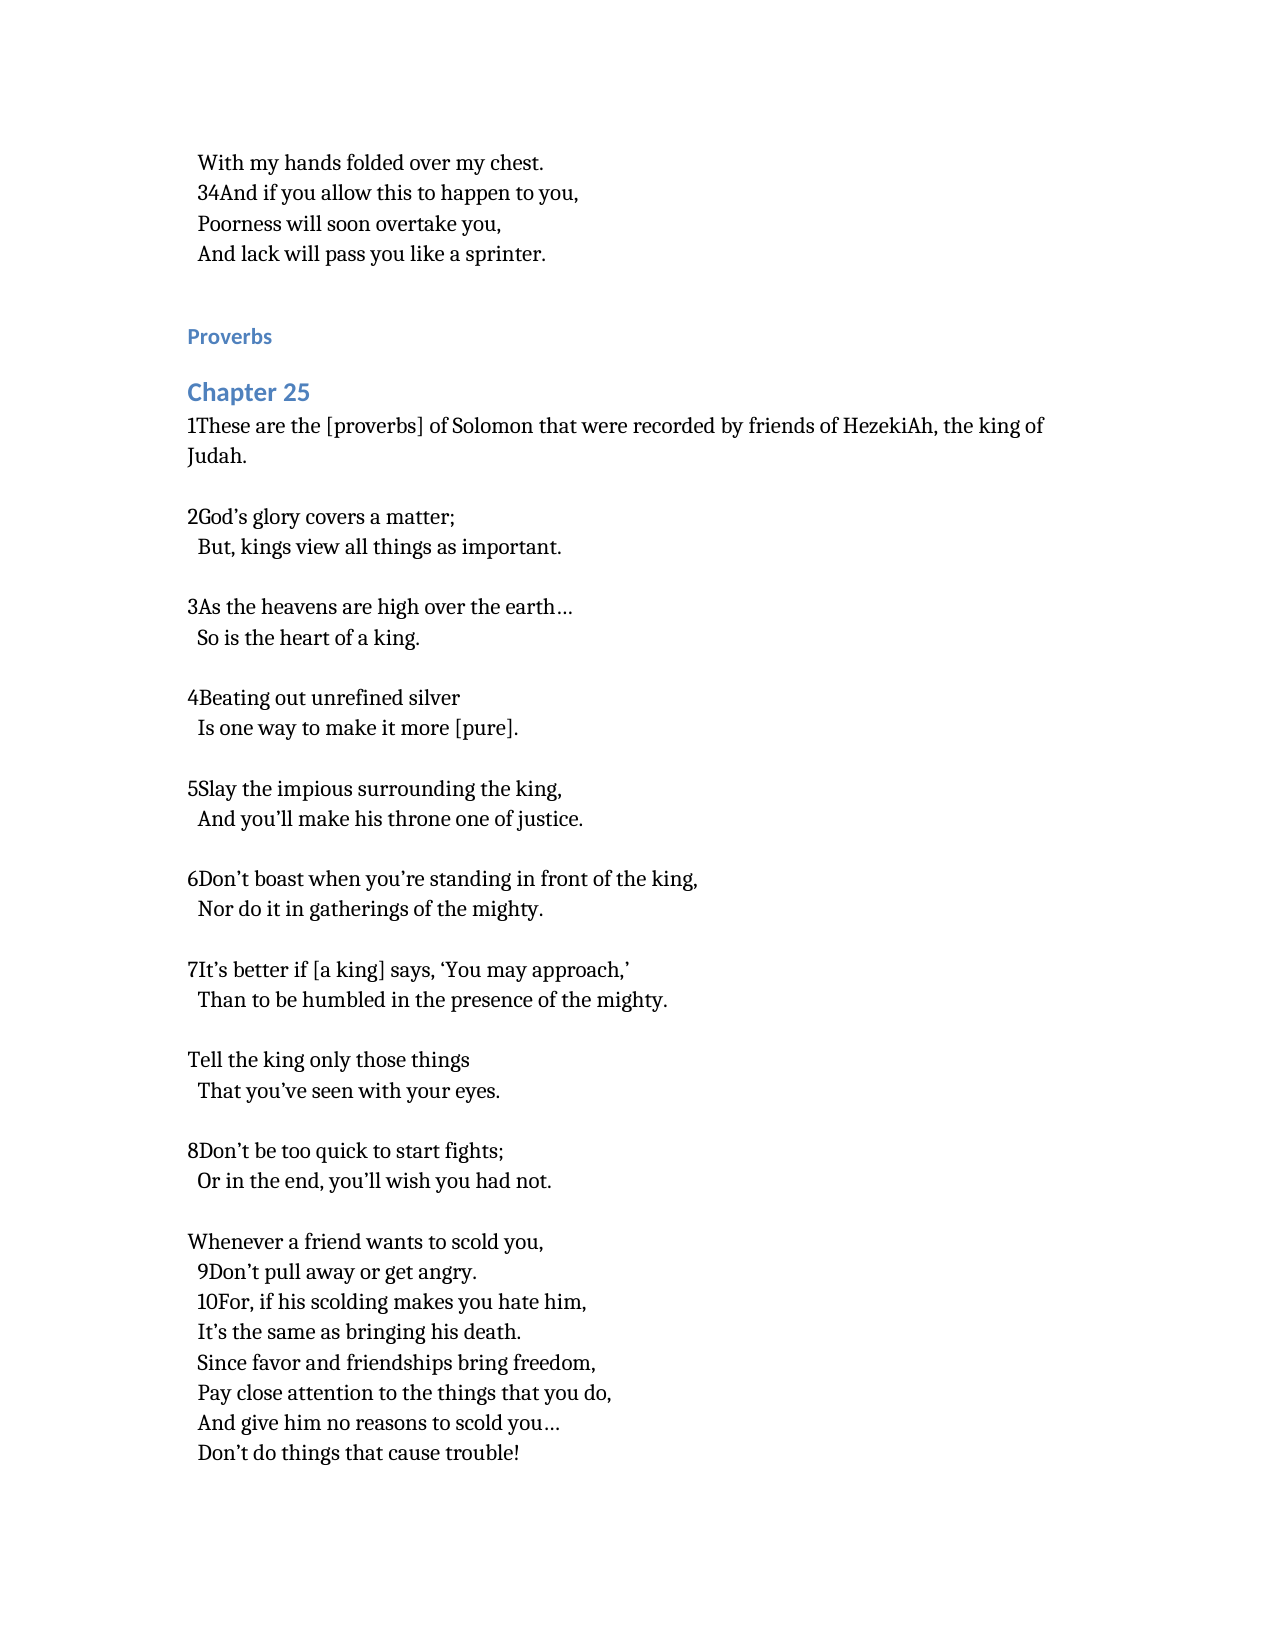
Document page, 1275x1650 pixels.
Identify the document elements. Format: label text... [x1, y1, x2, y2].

subtitle Chapter 25 [187, 375, 1087, 408]
subtitle Proverbs [187, 322, 1087, 350]
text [187, 413, 1087, 1496]
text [187, 150, 1087, 297]
